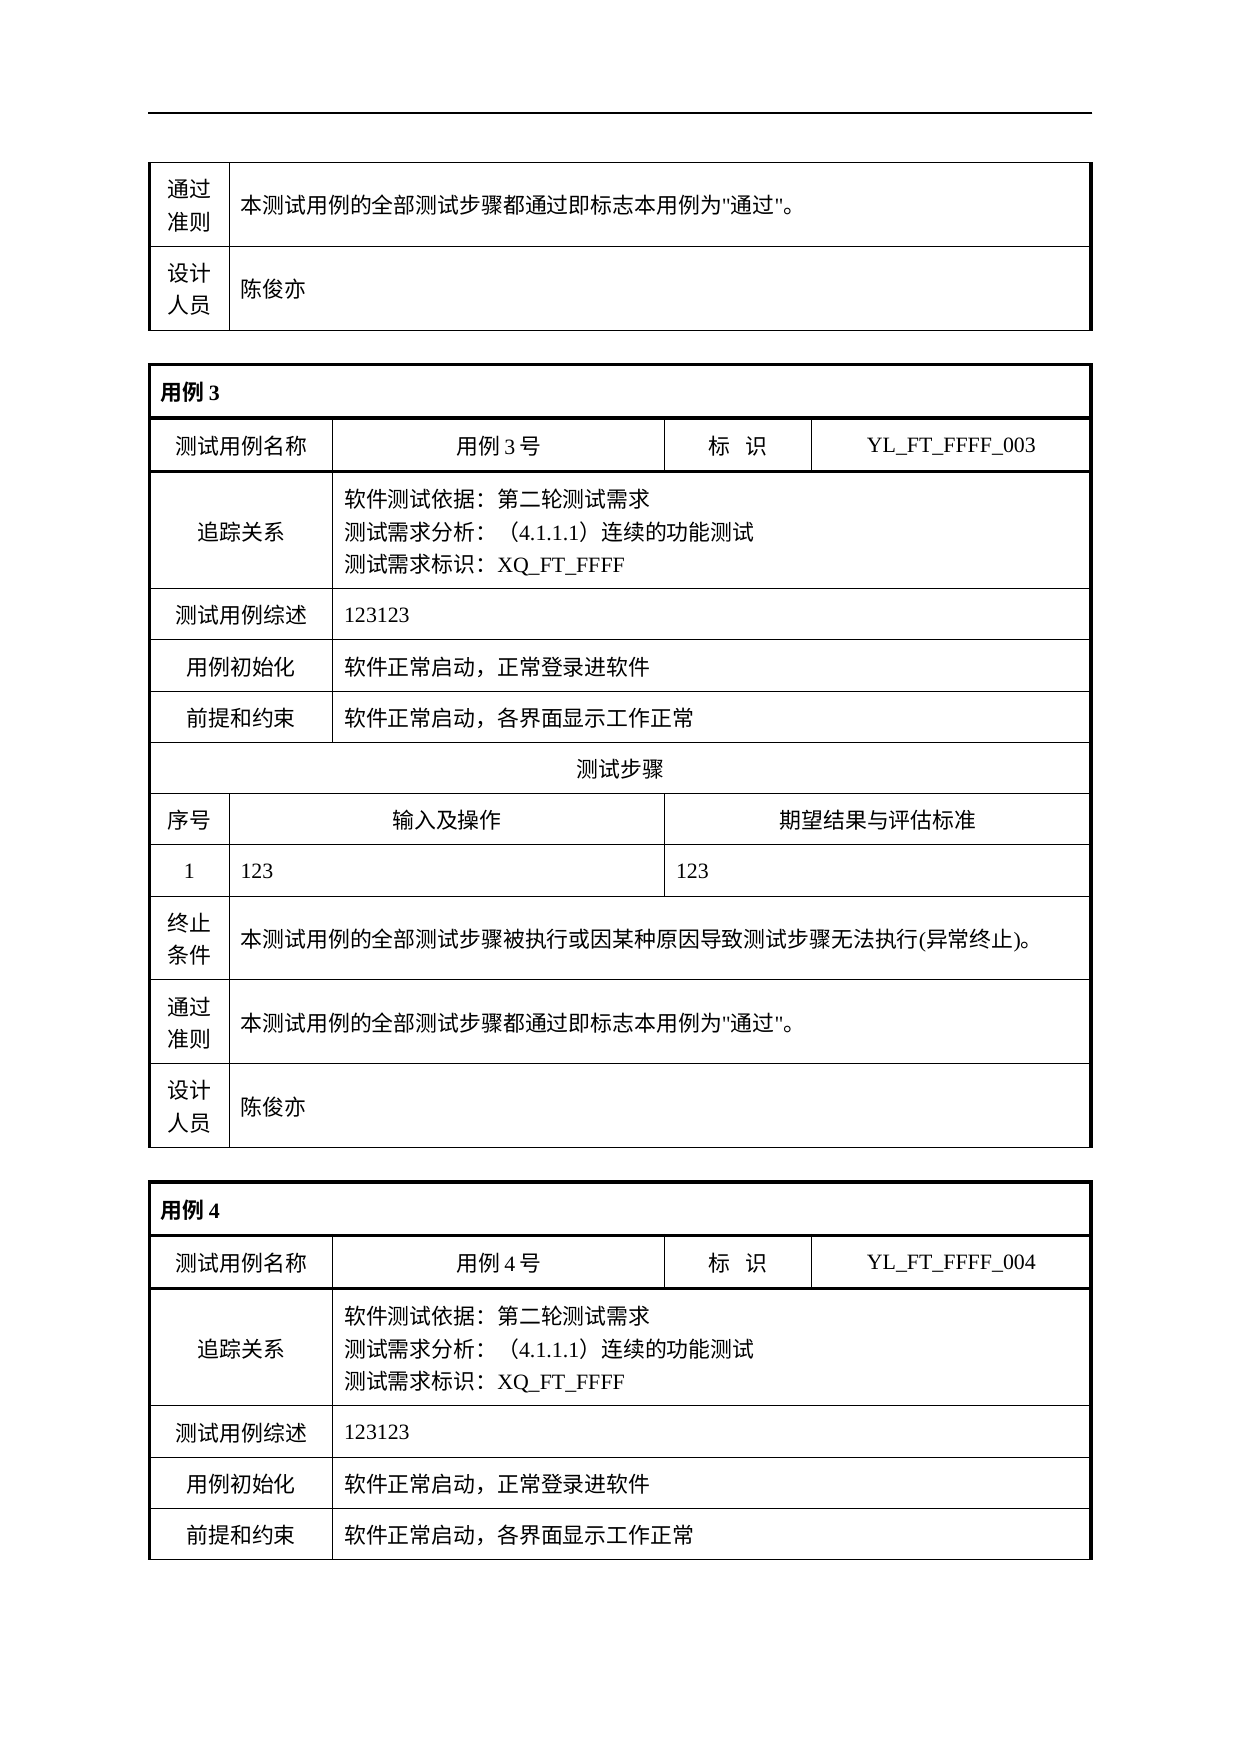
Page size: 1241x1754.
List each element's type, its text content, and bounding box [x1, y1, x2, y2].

table_cell 标 识 [665, 420, 811, 470]
table_header 用例 [151, 1184, 1089, 1234]
table_cell 1 [151, 845, 229, 896]
table_cell 用例3号 [333, 420, 664, 470]
table_cell 追踪关系 [151, 1290, 332, 1405]
table_cell 测试用例名称 [151, 420, 332, 470]
table_cell 123123 [333, 589, 1089, 639]
table_cell 标 识 [665, 1237, 811, 1287]
table_cell YL_FT_FFFF_004 [812, 1237, 1089, 1287]
table_cell 用例初始化 [151, 640, 332, 691]
table_cell 设计人员 [151, 1064, 229, 1147]
table_cell 用例初始化 [151, 1458, 332, 1508]
table_cell 通过准则 [151, 163, 229, 246]
table_cell 陈俊亦 [230, 1064, 1089, 1147]
table_cell 软件正常启动，正常登录进软件 [333, 640, 1089, 691]
table_cell 测试用例综述 [151, 1406, 332, 1457]
table_cell 期望结果与评估标准 [665, 794, 1089, 844]
table_header 用例 [151, 366, 1089, 416]
table_cell 123 [665, 845, 1089, 896]
table_cell 通过准则 [151, 980, 229, 1063]
table_cell 软件测试依据：第二轮测试需求 测试需求分析：（4.1.1.1）连续的功能测试 测试需求标识：XQ_FT_FFFF [333, 473, 1089, 588]
table_cell 123123 [333, 1406, 1089, 1457]
table_cell 软件测试依据：第二轮测试需求 测试需求分析：（4.1.1.1）连续的功能测试 测试需求标识：XQ_FT_FFFF [333, 1290, 1089, 1405]
table_cell 追踪关系 [151, 473, 332, 588]
table_cell 前提和约束 [151, 1509, 332, 1559]
table_cell 序号 [151, 794, 229, 844]
table_cell 输入及操作 [230, 794, 664, 844]
table_cell 陈俊亦 [230, 247, 1089, 329]
table_cell 测试步骤 [151, 743, 1089, 793]
table_cell 123 [230, 845, 664, 896]
table_cell 软件正常启动，各界面显示工作正常 [333, 1509, 1089, 1559]
table_cell 用例4号 [333, 1237, 664, 1287]
table_cell 软件正常启动，正常登录进软件 [333, 1458, 1089, 1508]
table_cell 本测试用例的全部测试步骤被执行或因某种原因导致测试步骤无法执行(异常终止)。 [230, 897, 1089, 979]
table_cell 本测试用例的全部测试步骤都通过即标志本用例为"通过"。 [230, 163, 1089, 246]
table_cell 软件正常启动，各界面显示工作正常 [333, 692, 1089, 742]
table_cell 终止条件 [151, 897, 229, 979]
table_cell 前提和约束 [151, 692, 332, 742]
table_cell 测试用例名称 [151, 1237, 332, 1287]
table_cell 本测试用例的全部测试步骤都通过即标志本用例为"通过"。 [230, 980, 1089, 1063]
table_cell 设计人员 [151, 247, 229, 329]
table_cell 测试用例综述 [151, 589, 332, 639]
table_cell YL_FT_FFFF_003 [812, 420, 1089, 470]
